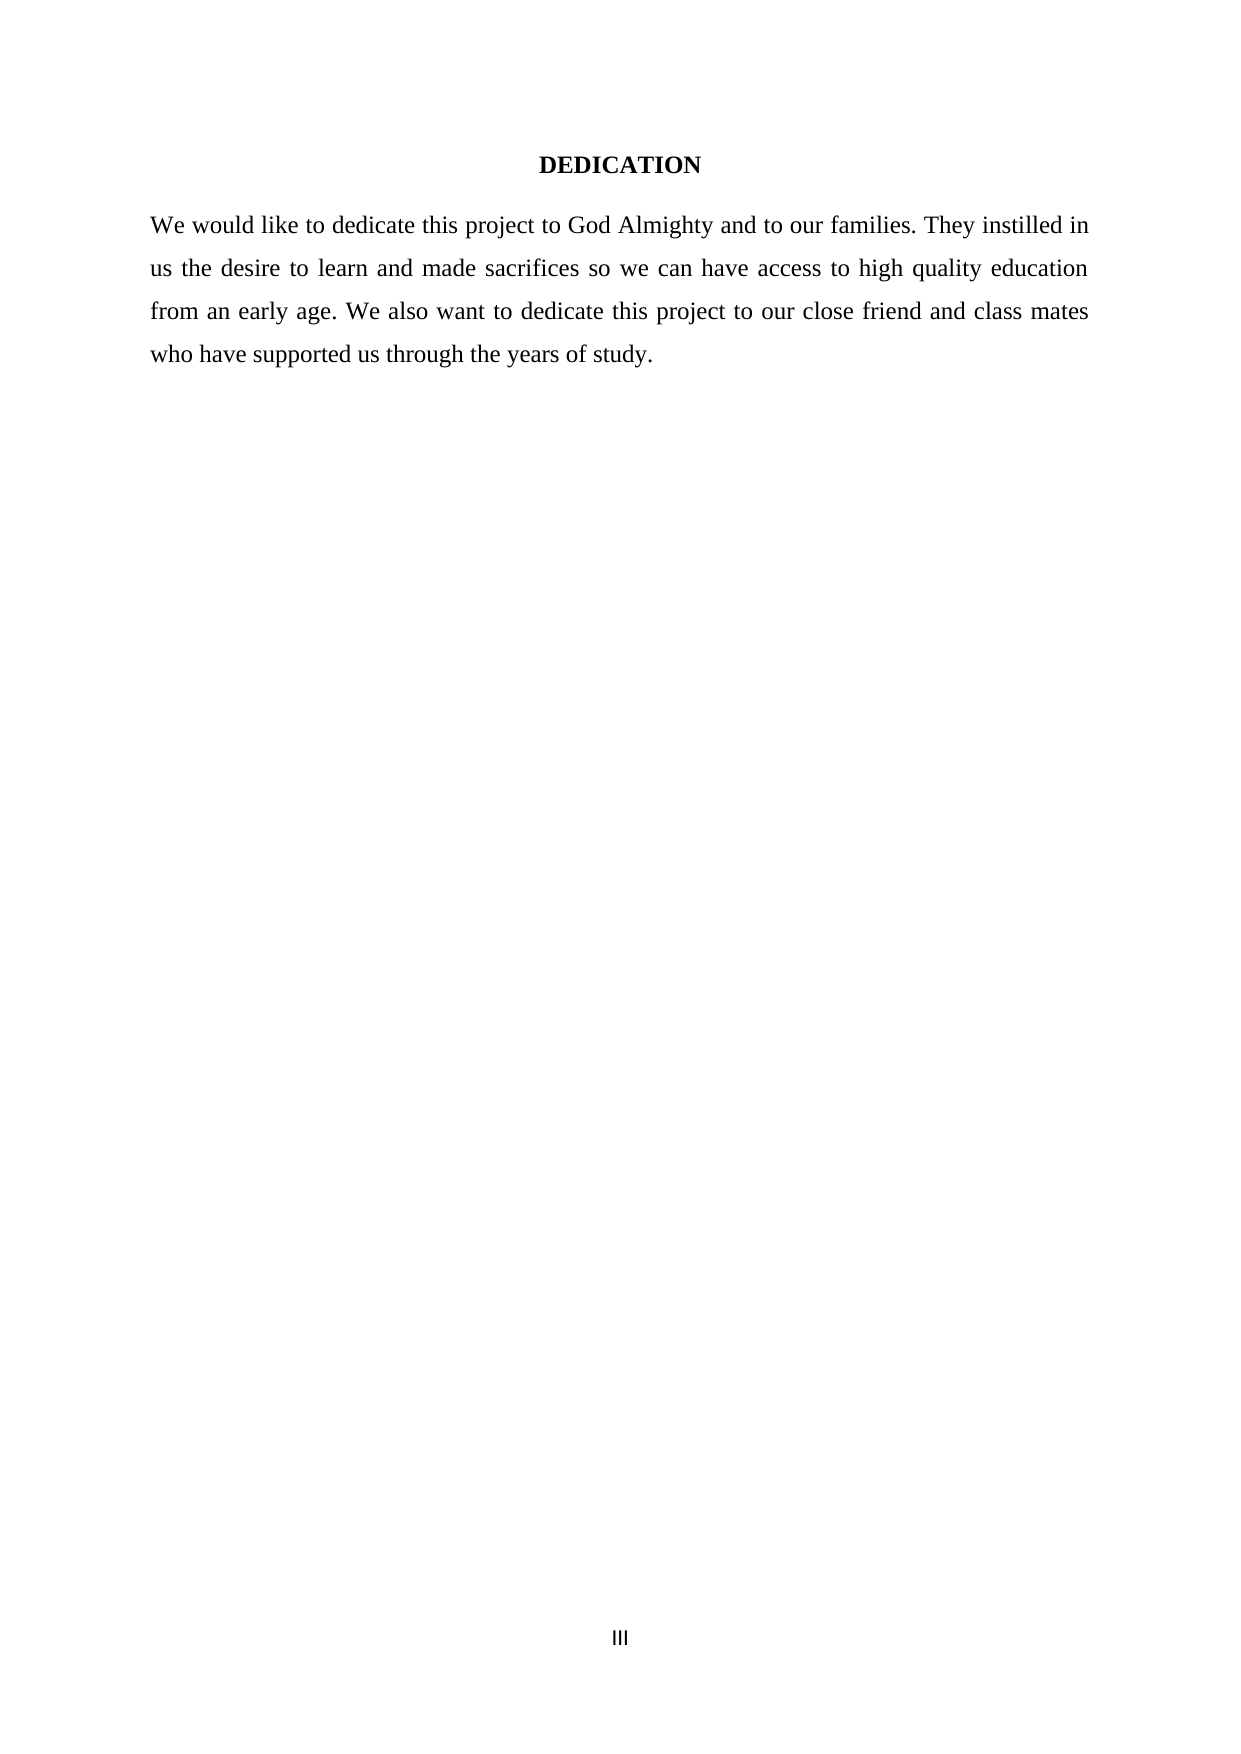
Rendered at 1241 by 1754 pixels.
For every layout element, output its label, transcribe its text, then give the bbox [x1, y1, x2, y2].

text We would like to dedicate this project to God Almighty and to our families. They instilled in us the desire to learn and made sacrifices so we can have access to high quality education from an early age. We also want to dedicate this project to our close friend and class mates who have supported us through the years of study. [150, 210, 1090, 368]
text DEDICATION [150, 150, 1090, 179]
